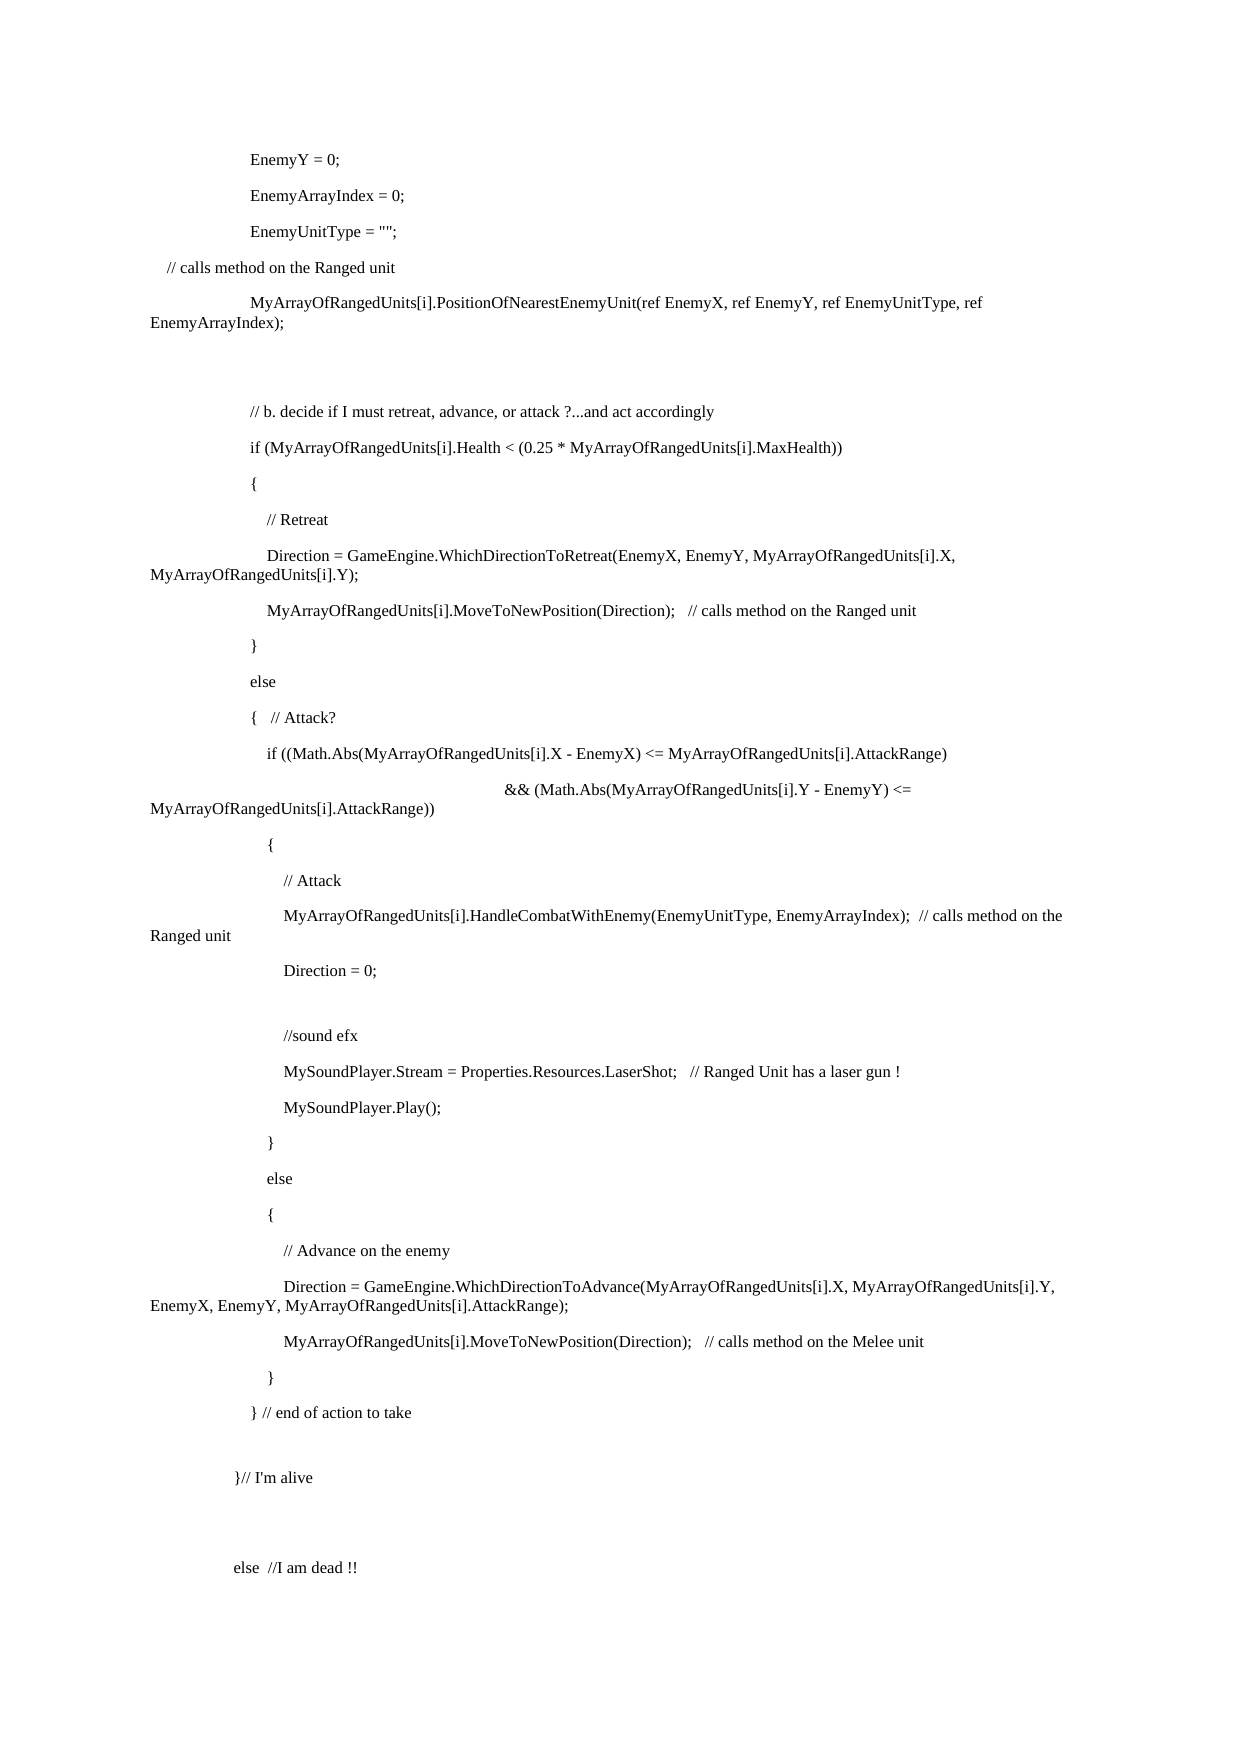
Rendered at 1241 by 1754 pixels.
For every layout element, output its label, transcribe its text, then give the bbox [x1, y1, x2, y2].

text if (MyArrayOfRangedUnits[i].Health < (0.25 * MyArrayOfRangedUnits[i].MaxHealth)) [150, 438, 1090, 457]
text Direction = 0; [150, 961, 1090, 980]
text { [150, 834, 1090, 854]
text else [150, 1169, 1090, 1188]
text { [150, 474, 1090, 493]
text // calls method on the Ranged unit [150, 257, 1090, 277]
text MyArrayOfRangedUnits[i].MoveToNewPosition(Direction); // calls method on the Ranged unit [150, 600, 1090, 619]
text // Advance on the enemy [150, 1241, 1090, 1260]
text } // end of action to take [150, 1403, 1090, 1422]
text EnemyY = 0; [150, 150, 1090, 169]
text else [150, 672, 1090, 691]
text else //I am dead !! [150, 1557, 1090, 1577]
text MySoundPlayer.Play(); [150, 1097, 1090, 1117]
text MyArrayOfRangedUnits[i].HandleCombatWithEnemy(EnemyUnitType, EnemyArrayIndex); // calls method on the Ranged unit [150, 906, 1090, 944]
text } [150, 636, 1090, 655]
text { [150, 1205, 1090, 1224]
text }// I'm alive [150, 1468, 1090, 1487]
text EnemyArrayIndex = 0; [150, 186, 1090, 205]
text MySoundPlayer.Stream = Properties.Resources.LaserShot; // Ranged Unit has a laser gun ! [150, 1062, 1090, 1081]
text // Attack [150, 870, 1090, 889]
text } [150, 1367, 1090, 1387]
text MyArrayOfRangedUnits[i].MoveToNewPosition(Direction); // calls method on the Melee unit [150, 1332, 1090, 1351]
text if ((Math.Abs(MyArrayOfRangedUnits[i].X - EnemyX) <= MyArrayOfRangedUnits[i].AttackRange) [150, 744, 1090, 763]
text // b. decide if I must retreat, advance, or attack ?...and act accordingly [150, 402, 1090, 421]
text Direction = GameEngine.WhichDirectionToAdvance(MyArrayOfRangedUnits[i].X, MyArrayOfRangedUnits[i].Y, EnemyX, EnemyY, MyArrayOfRangedUnits[i].AttackRange); [150, 1277, 1090, 1315]
text MyArrayOfRangedUnits[i].PositionOfNearestEnemyUnit(ref EnemyX, ref EnemyY, ref EnemyUnitType, ref EnemyArrayIndex); [150, 293, 1090, 332]
text { // Attack? [150, 708, 1090, 727]
text } [150, 1133, 1090, 1152]
text && (Math.Abs(MyArrayOfRangedUnits[i].Y - EnemyY) <= MyArrayOfRangedUnits[i].AttackRange)) [150, 779, 1090, 818]
text EnemyUnitType = ""; [150, 222, 1090, 241]
text Direction = GameEngine.WhichDirectionToRetreat(EnemyX, EnemyY, MyArrayOfRangedUnits[i].X, MyArrayOfRangedUnits[i].Y); [150, 545, 1090, 584]
text //sound efx [150, 1026, 1090, 1045]
text // Retreat [150, 509, 1090, 529]
